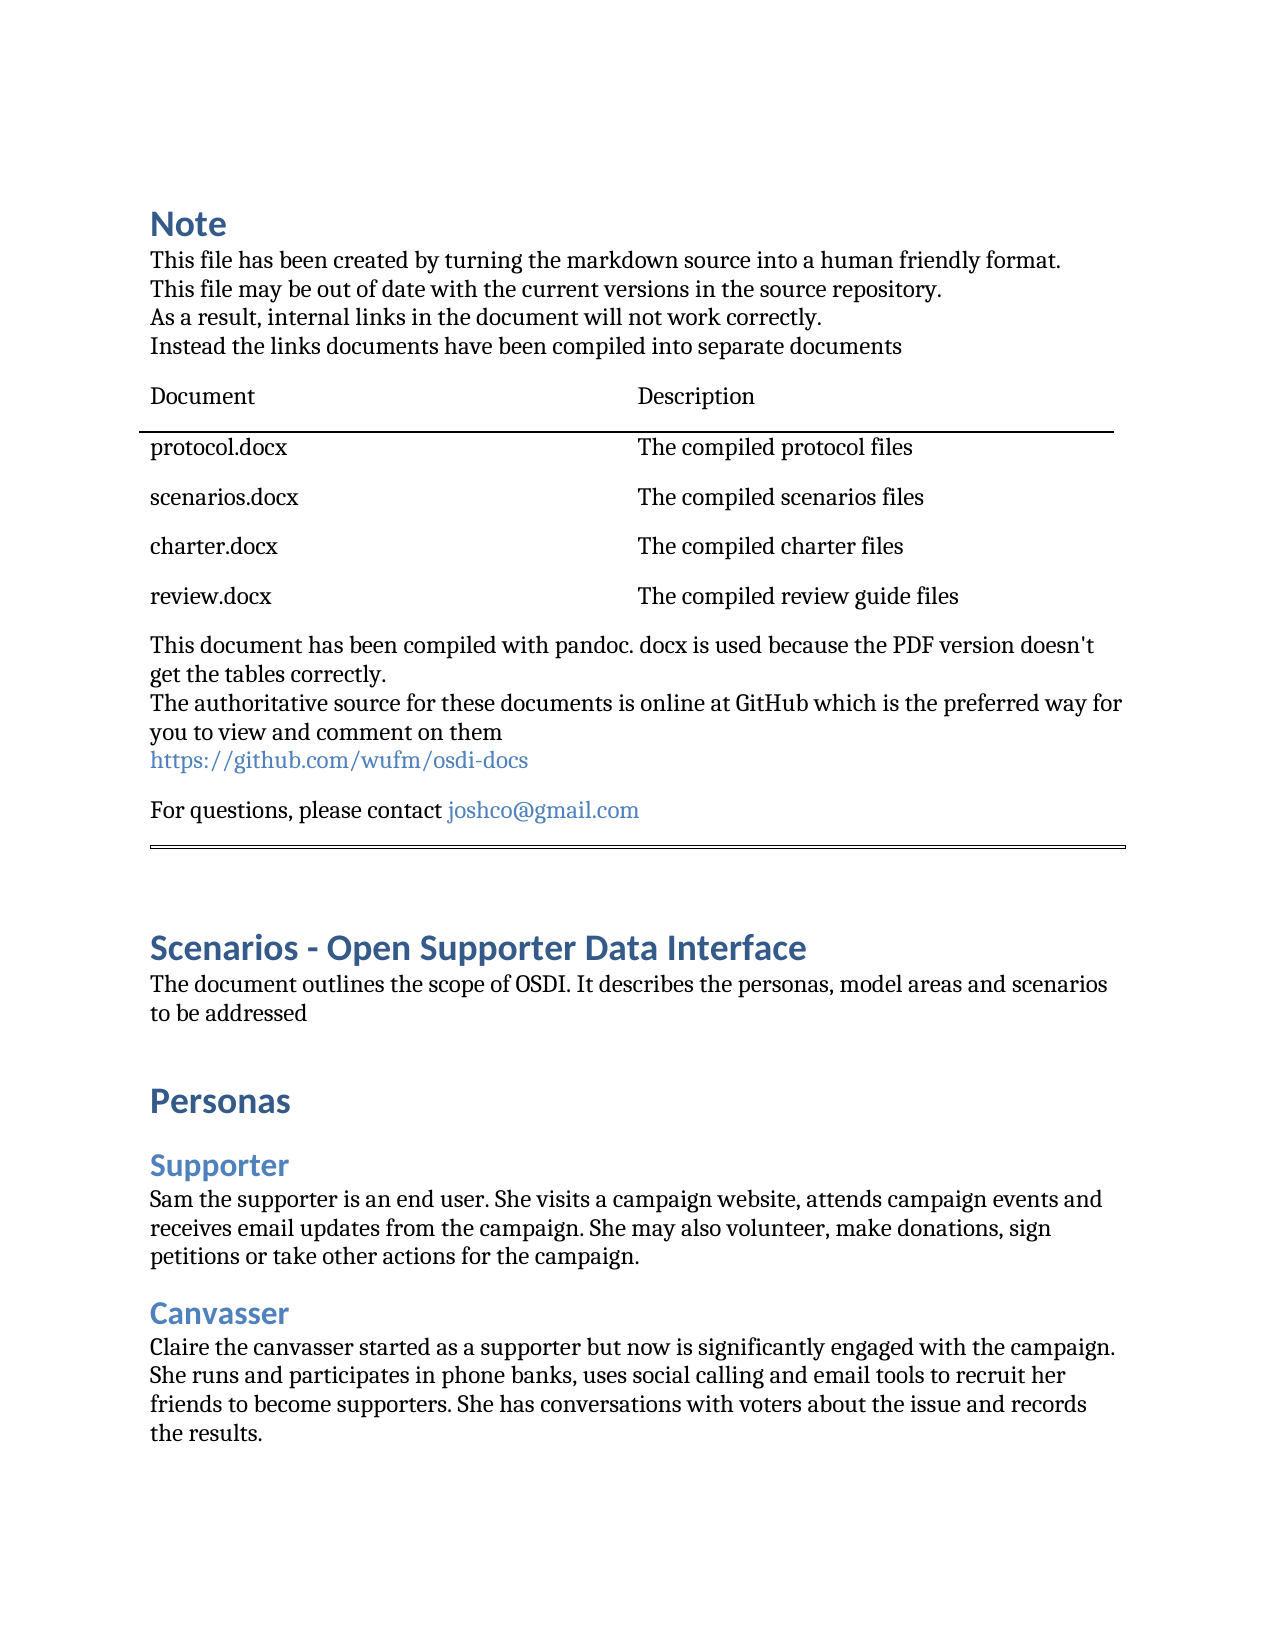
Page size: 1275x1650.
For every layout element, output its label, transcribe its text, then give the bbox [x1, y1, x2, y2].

table_cell charter.docx [139, 532, 626, 582]
subtitle Canvasser [150, 1292, 1125, 1333]
text Claire the canvasser started as a supporter but now is significantly engaged with the campaign. She runs and participates in phone banks, uses social calling and email tools to recruit her friends to become supporters. She has conversations with voters about the issue and records the results. [150, 1333, 1125, 1448]
table_cell scenarios.docx [139, 483, 626, 532]
table_cell The compiled scenarios files [626, 483, 1114, 532]
table_cell The compiled charter files [626, 532, 1114, 582]
table_header Document [139, 382, 626, 431]
table_cell review.docx [139, 582, 626, 631]
subtitle Scenarios - Open Supporter Data Interface [150, 924, 1125, 970]
subtitle Note [150, 200, 1125, 246]
table_cell The compiled protocol files [626, 433, 1114, 482]
subtitle Personas [150, 1077, 1125, 1123]
text This file has been created by turning the markdown source into a human friendly format. This file may be out of date with the current versions in the source repository. As a result, internal links in the document will not work correctly. Instead the links documents have been compiled into separate documents [150, 246, 1125, 361]
text For questions, please contact joshco@gmail.com [150, 796, 1125, 824]
subtitle Supporter [150, 1144, 1125, 1185]
text This document has been compiled with pandoc. docx is used because the PDF version doesn't get the tables correctly. The authoritative source for these documents is online at GitHub which is the preferred way for you to view and comment on them https://github.com/wufm/osdi-docs [150, 631, 1125, 775]
table_header Description [626, 382, 1114, 431]
text The document outlines the scope of OSDI. It describes the personas, model areas and scenarios to be addressed [150, 970, 1125, 1027]
text Sam the supporter is an end user. She visits a campaign website, attends campaign events and receives email updates from the campaign. She may also volunteer, make donations, sign petitions or take other actions for the campaign. [150, 1185, 1125, 1271]
table_cell protocol.docx [139, 433, 626, 482]
table_cell The compiled review guide files [626, 582, 1114, 631]
